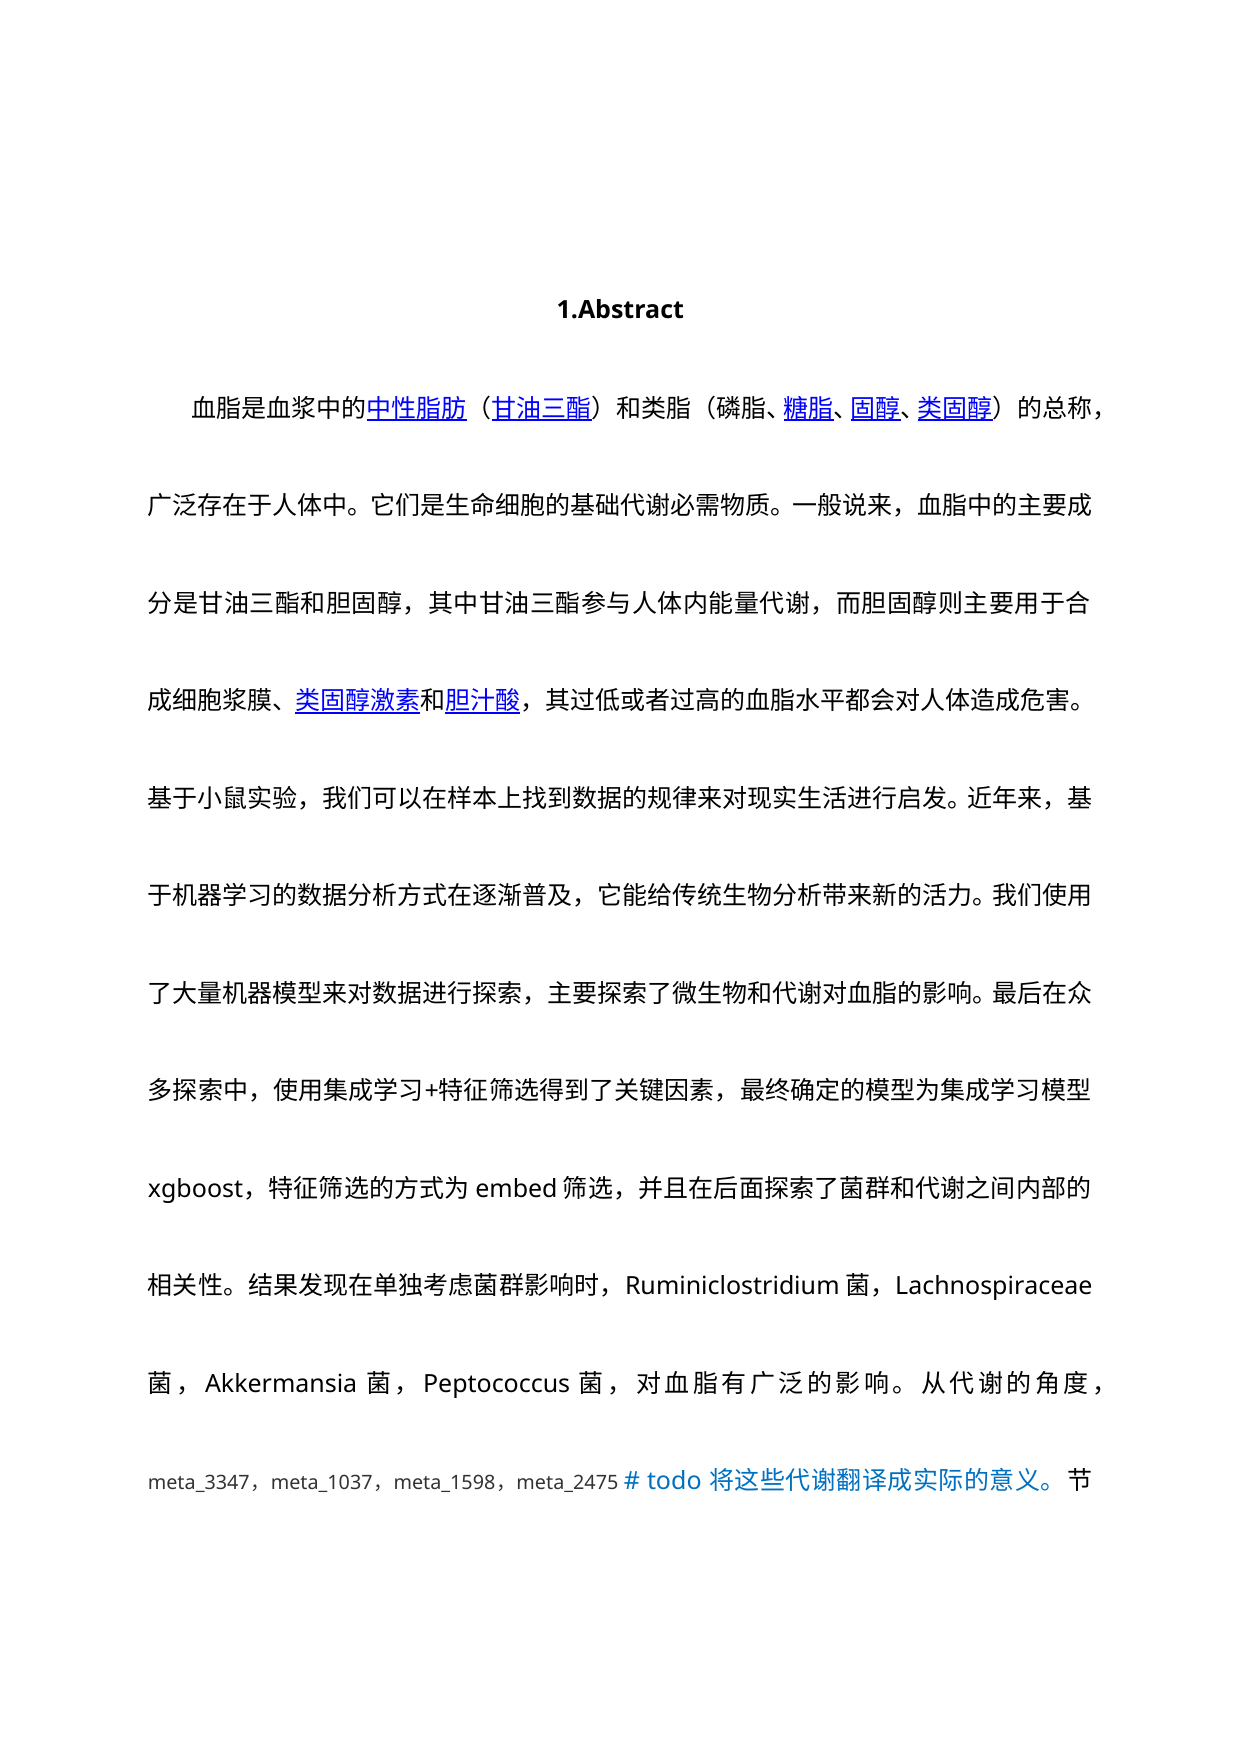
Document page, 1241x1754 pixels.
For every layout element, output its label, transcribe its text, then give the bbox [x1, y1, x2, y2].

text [148, 374, 1092, 1511]
subtitle 1.Abstract [148, 276, 1092, 341]
